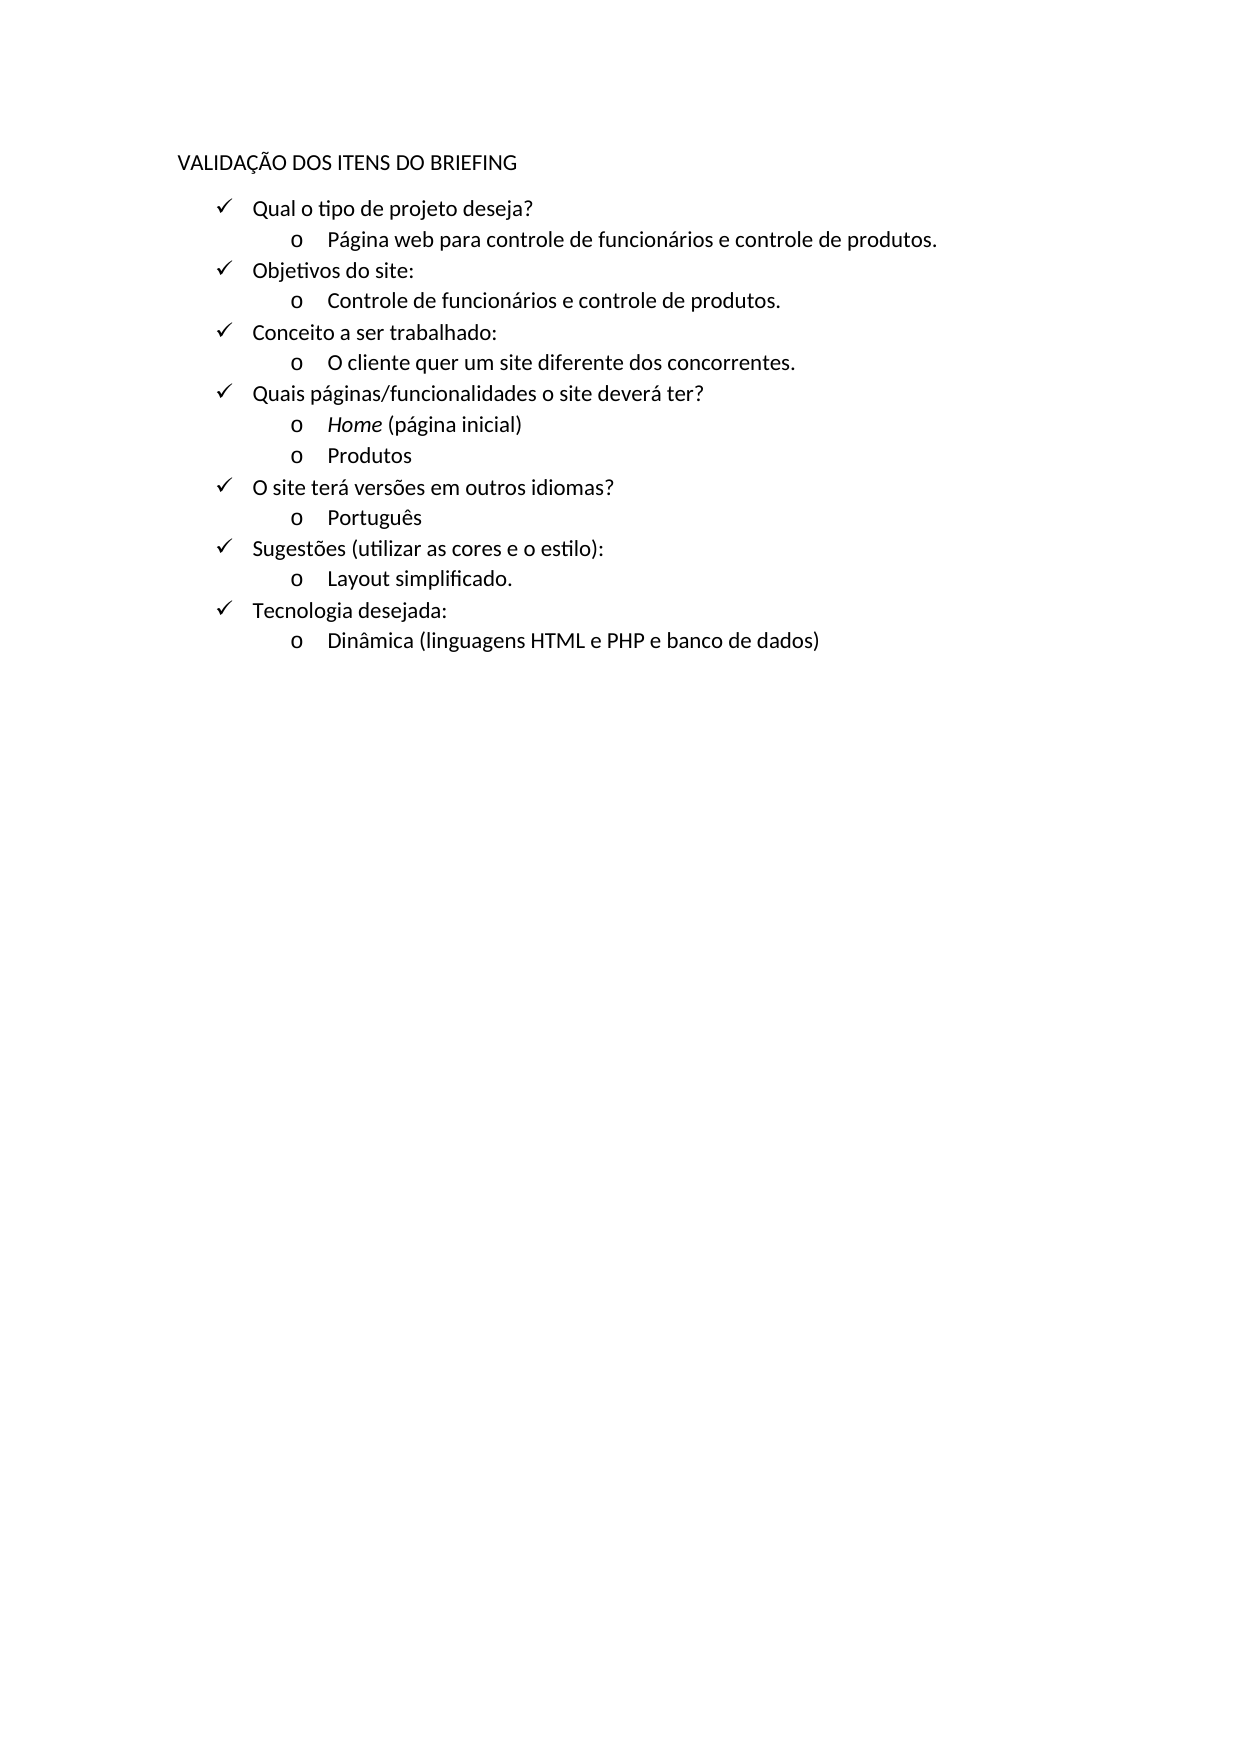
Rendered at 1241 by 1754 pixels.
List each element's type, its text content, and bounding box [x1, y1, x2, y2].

list Layout simplificado. [290, 564, 1063, 594]
list Objetivos do site: [215, 256, 1063, 284]
list Conceito a ser trabalhado: [215, 318, 1063, 346]
list Tecnologia desejada: [215, 596, 1063, 624]
list O site terá versões em outros idiomas? [215, 473, 1063, 501]
list Controle de funcionários e controle de produtos. [290, 286, 1063, 316]
list Qual o tipo de projeto deseja? [215, 194, 1063, 222]
list Sugestões (utilizar as cores e o estilo): [215, 534, 1063, 562]
list Página web para controle de funcionários e controle de produtos. [290, 225, 1063, 254]
list Produtos [290, 441, 1063, 470]
text VALIDAÇÃO DOS ITENS DO BRIEFING [177, 148, 1063, 176]
list Home (página inicial) [290, 410, 1063, 439]
list Quais páginas/funcionalidades o site deverá ter? [215, 379, 1063, 407]
list Português [290, 503, 1063, 532]
list O cliente quer um site diferente dos concorrentes. [290, 348, 1063, 377]
list Dinâmica (linguagens HTML e PHP e banco de dados) [290, 626, 1063, 655]
